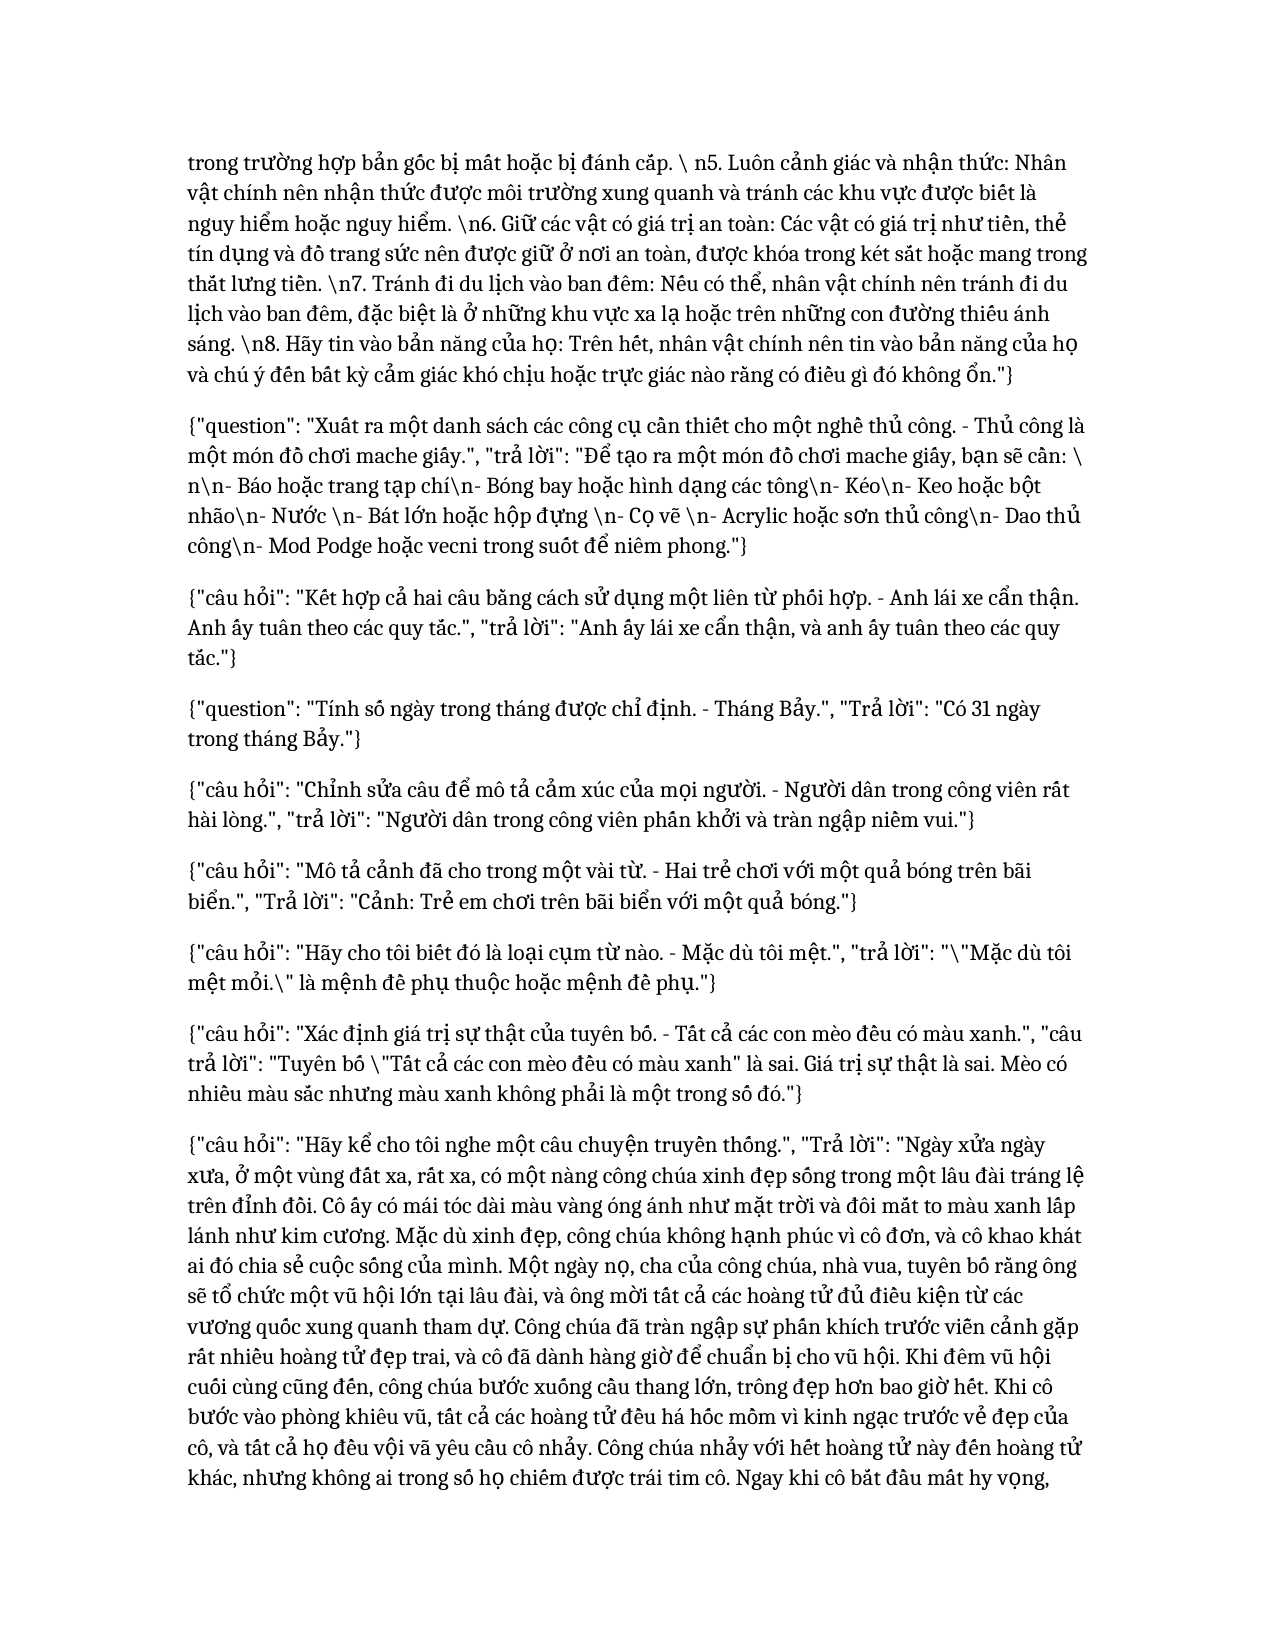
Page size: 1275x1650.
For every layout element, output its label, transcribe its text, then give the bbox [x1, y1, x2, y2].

text {"câu hỏi": "Xác định giá trị sự thật của tuyên bố. - Tất cả các con mèo đều có màu xanh.", "câu trả lời": "Tuyên bố \"Tất cả các con mèo đều có màu xanh" là sai. Giá trị sự thật là sai. Mèo có nhiều màu sắc nhưng màu xanh không phải là một trong số đó."} [187, 1021, 1087, 1108]
text {"câu hỏi": "Kết hợp cả hai câu bằng cách sử dụng một liên từ phối hợp. - Anh lái xe cẩn thận. Anh ấy tuân theo các quy tắc.", "trả lời": "Anh ấy lái xe cẩn thận, và anh ấy tuân theo các quy tắc."} [187, 584, 1087, 671]
text {"câu hỏi": "Mô tả cảnh đã cho trong một vài từ. - Hai trẻ chơi với một quả bóng trên bãi biển.", "Trả lời": "Cảnh: Trẻ em chơi trên bãi biển với một quả bóng."} [187, 858, 1087, 915]
text {"question": "Tính số ngày trong tháng được chỉ định. - Tháng Bảy.", "Trả lời": "Có 31 ngày trong tháng Bảy."} [187, 696, 1087, 752]
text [187, 1132, 1087, 1491]
text {"câu hỏi": "Chỉnh sửa câu để mô tả cảm xúc của mọi người. - Người dân trong công viên rất hài lòng.", "trả lời": "Người dân trong công viên phấn khởi và tràn ngập niềm vui."} [187, 777, 1087, 834]
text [187, 150, 1087, 388]
text {"câu hỏi": "Hãy cho tôi biết đó là loại cụm từ nào. - Mặc dù tôi mệt.", "trả lời": "\"Mặc dù tôi mệt mỏi.\" là mệnh đề phụ thuộc hoặc mệnh đề phụ."} [187, 939, 1087, 996]
text {"question": "Xuất ra một danh sách các công cụ cần thiết cho một nghề thủ công. - Thủ công là một món đồ chơi mache giấy.", "trả lời": "Để tạo ra một món đồ chơi mache giấy, bạn sẽ cần: \n\n- Báo hoặc trang tạp chí\n- Bóng bay hoặc hình dạng các tông\n- Kéo\n- Keo hoặc bột nhão\n- Nước \n- Bát lớn hoặc hộp đựng \n- Cọ vẽ \n- Acrylic hoặc sơn thủ công\n- Dao thủ công\n- Mod Podge hoặc vecni trong suốt để niêm phong."} [187, 412, 1087, 560]
